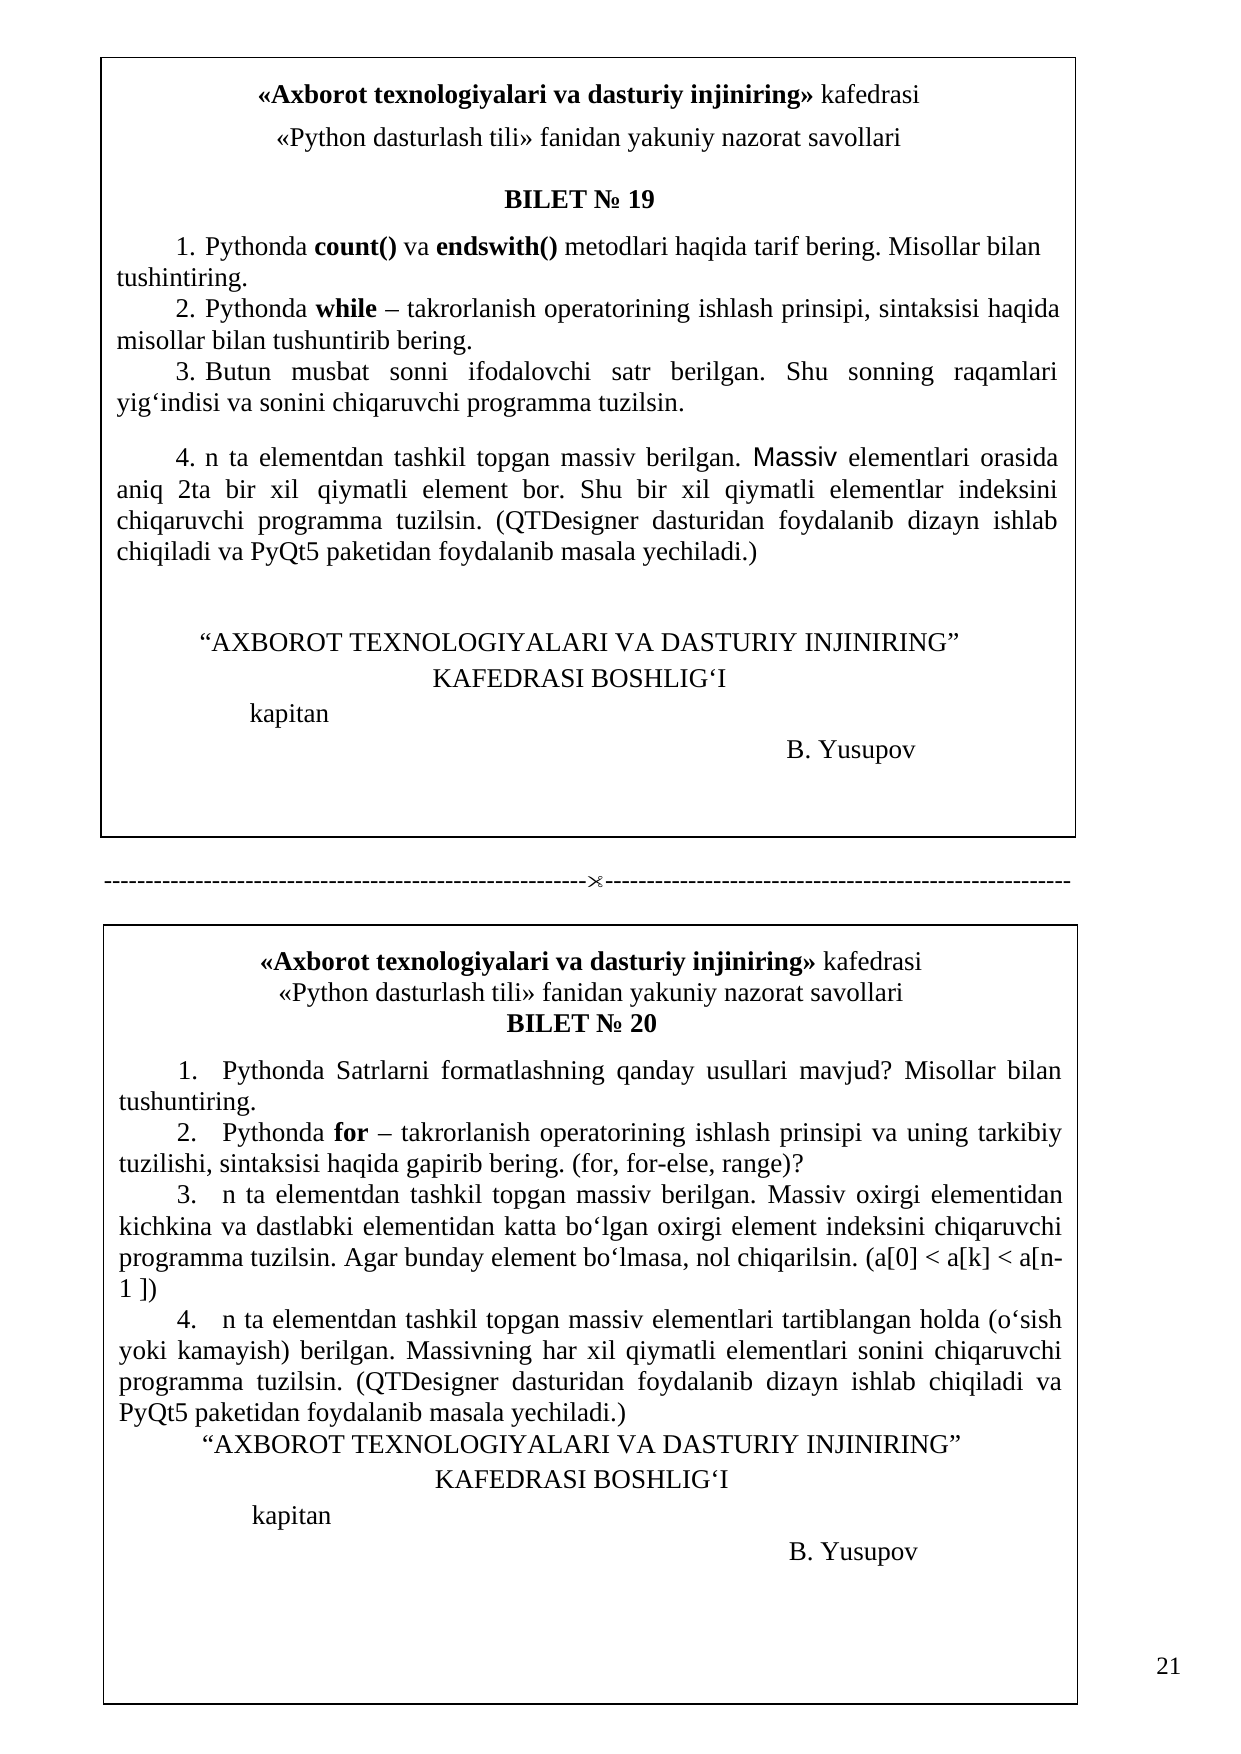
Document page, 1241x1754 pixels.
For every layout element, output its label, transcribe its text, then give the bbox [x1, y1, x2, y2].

text ------------------------------------------------------------------------------------------------------------------ [103, 866, 1181, 894]
